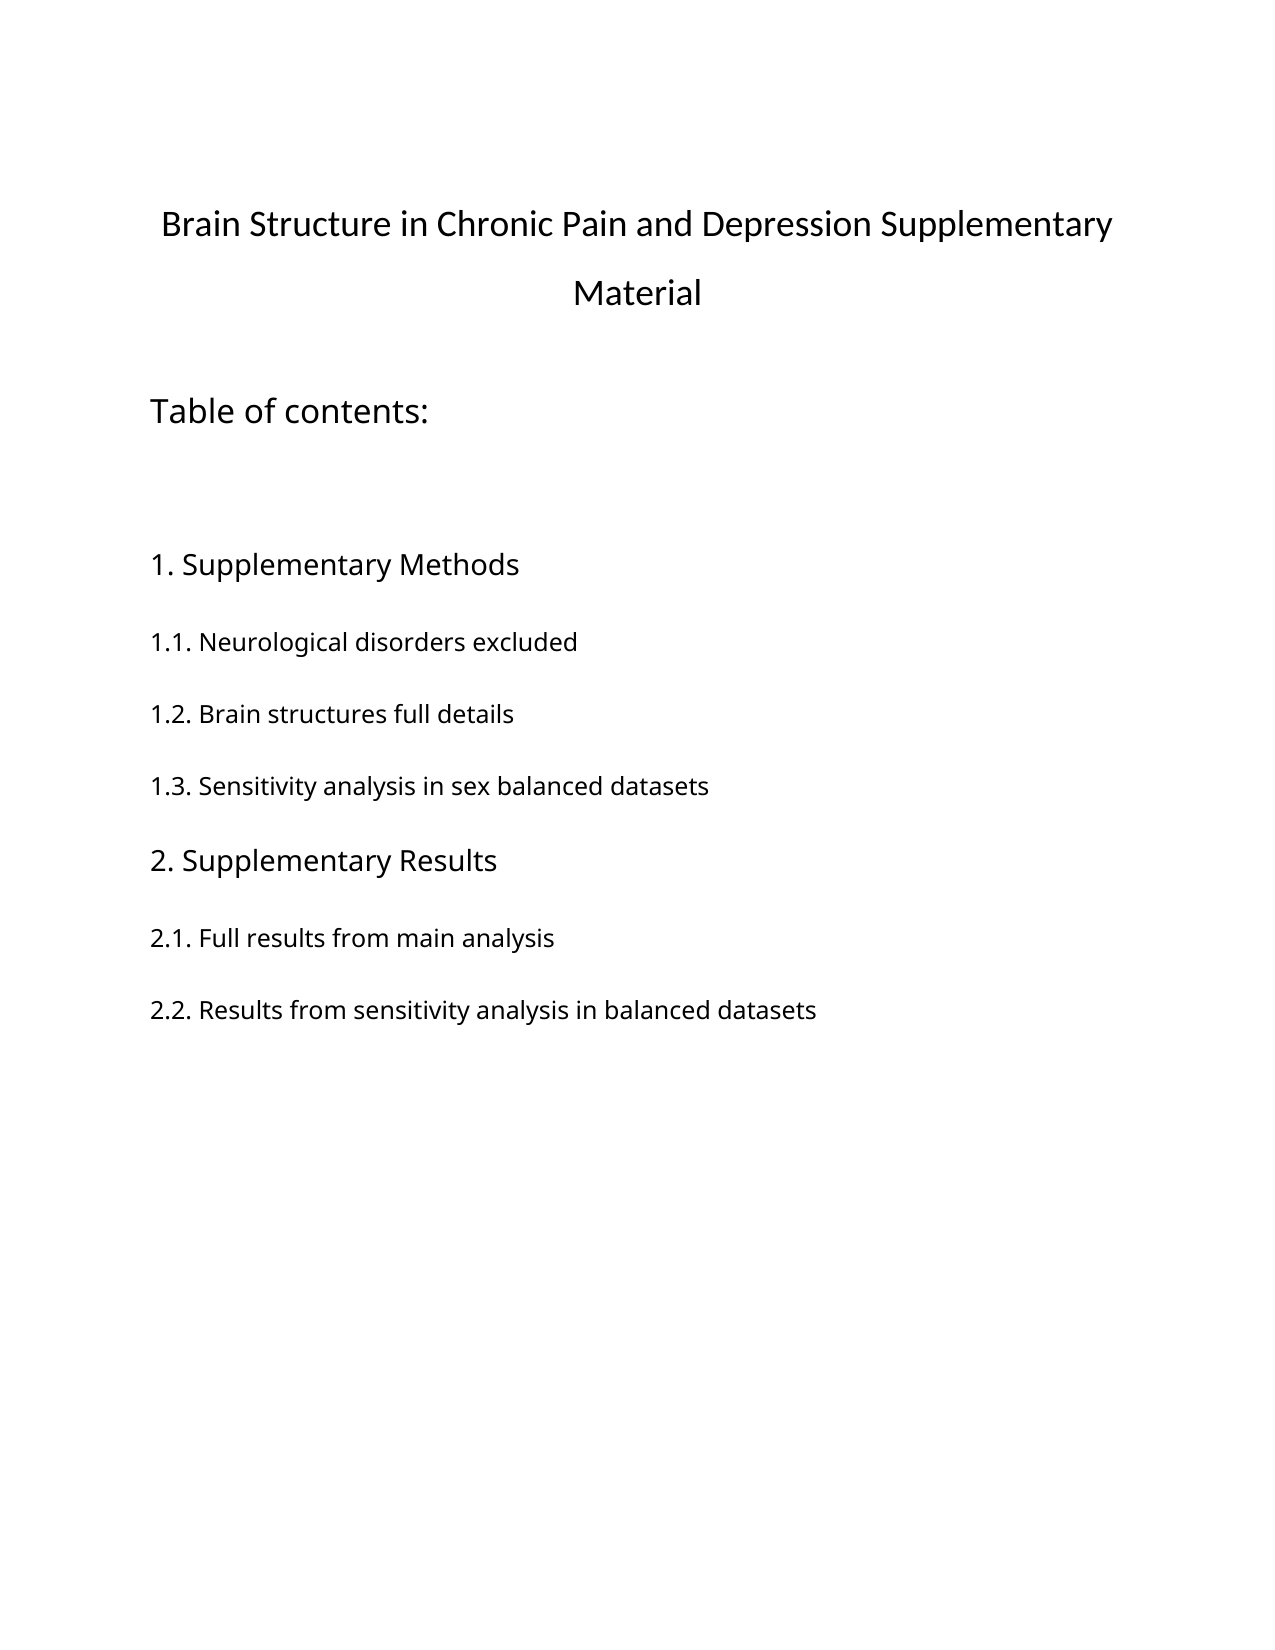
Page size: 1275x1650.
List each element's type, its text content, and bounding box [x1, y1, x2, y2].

title Brain Structure in Chronic Pain and Depression Supplementary Material [150, 200, 1125, 314]
subtitle 2.1. Full results from main analysis [150, 921, 1125, 955]
subtitle 1.2. Brain structures full details [150, 697, 1125, 731]
subtitle 1. Supplementary Methods [150, 544, 1125, 584]
subtitle 1.1. Neurological disorders excluded [150, 625, 1125, 659]
subtitle 2. Supplementary Results [150, 841, 1125, 880]
subtitle 1.3. Sensitivity analysis in sex balanced datasets [150, 769, 1125, 803]
subtitle Table of contents: [150, 387, 1125, 501]
subtitle 2.2. Results from sensitivity analysis in balanced datasets [150, 993, 1125, 1027]
